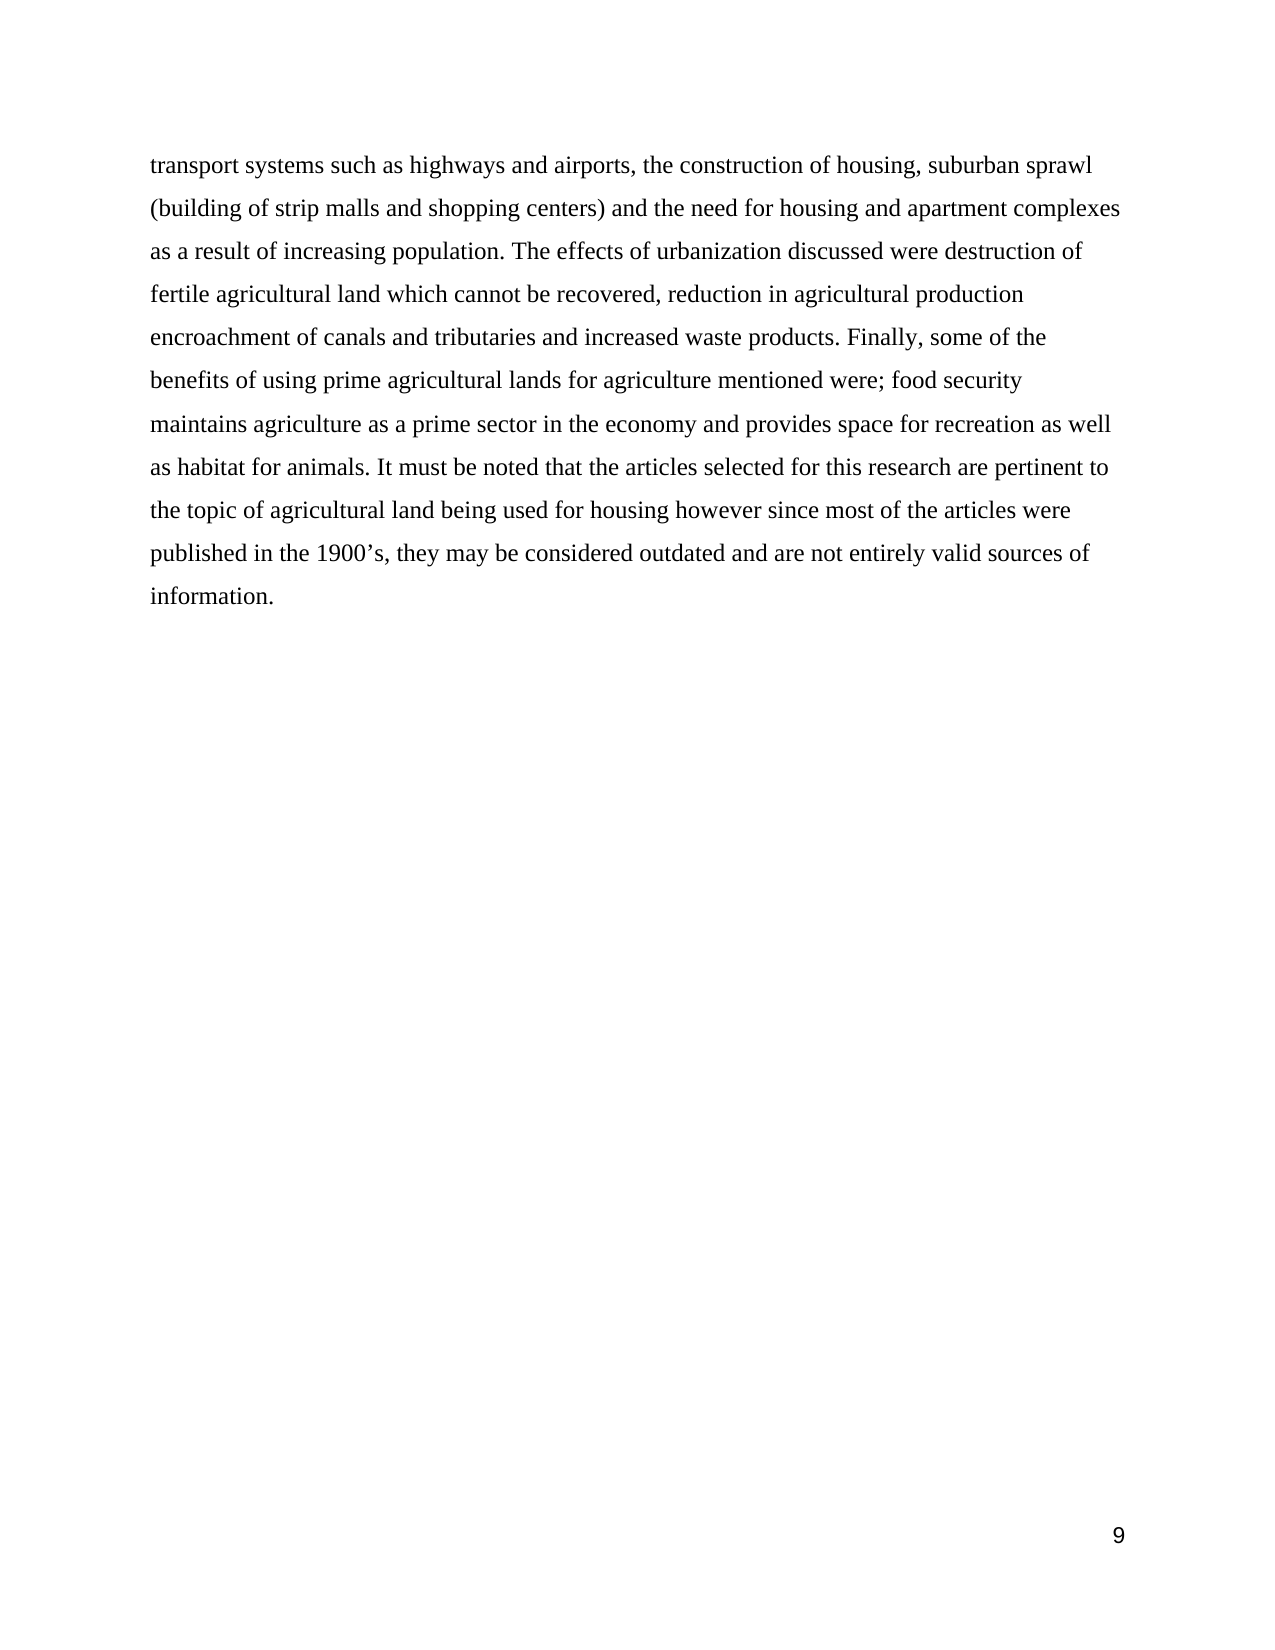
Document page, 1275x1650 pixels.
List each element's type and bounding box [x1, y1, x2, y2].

text [150, 150, 1125, 649]
